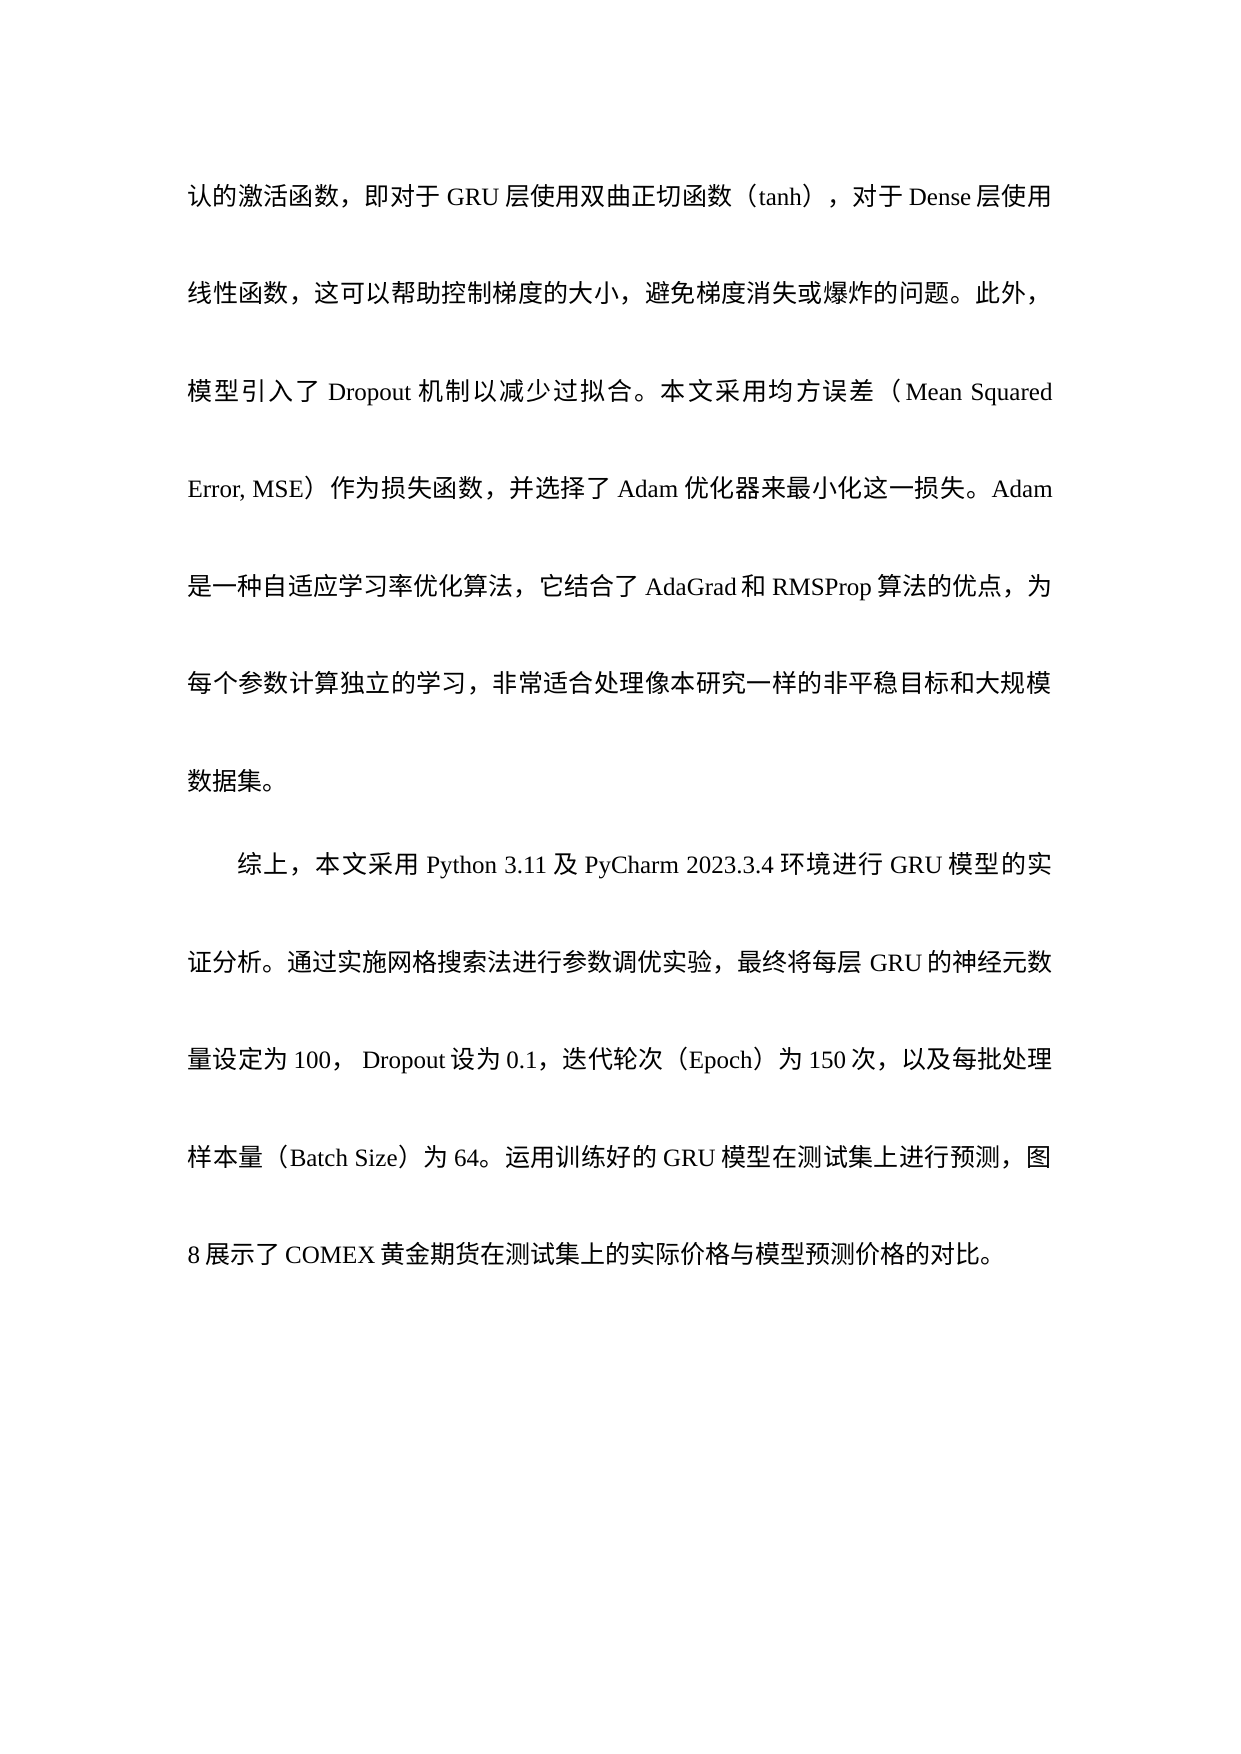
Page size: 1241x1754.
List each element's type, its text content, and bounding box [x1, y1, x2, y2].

text 综上，本文采用Python 3.11及PyCharm 2023.3.4环境进行GRU模型的实证分析。通过实施网格搜索法进行参数调优实验，最终将每层GRU的神经元数量设定为100， Dropout设为0.1，迭代轮次（Epoch）为150次，以及每批处理样本量（Batch Size）为64。运用训练好的GRU模型在测试集上进行预测，图8展示了COMEX黄金期货在测试集上的实际价格与模型预测价格的对比。 [187, 830, 1053, 1285]
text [187, 162, 1053, 812]
